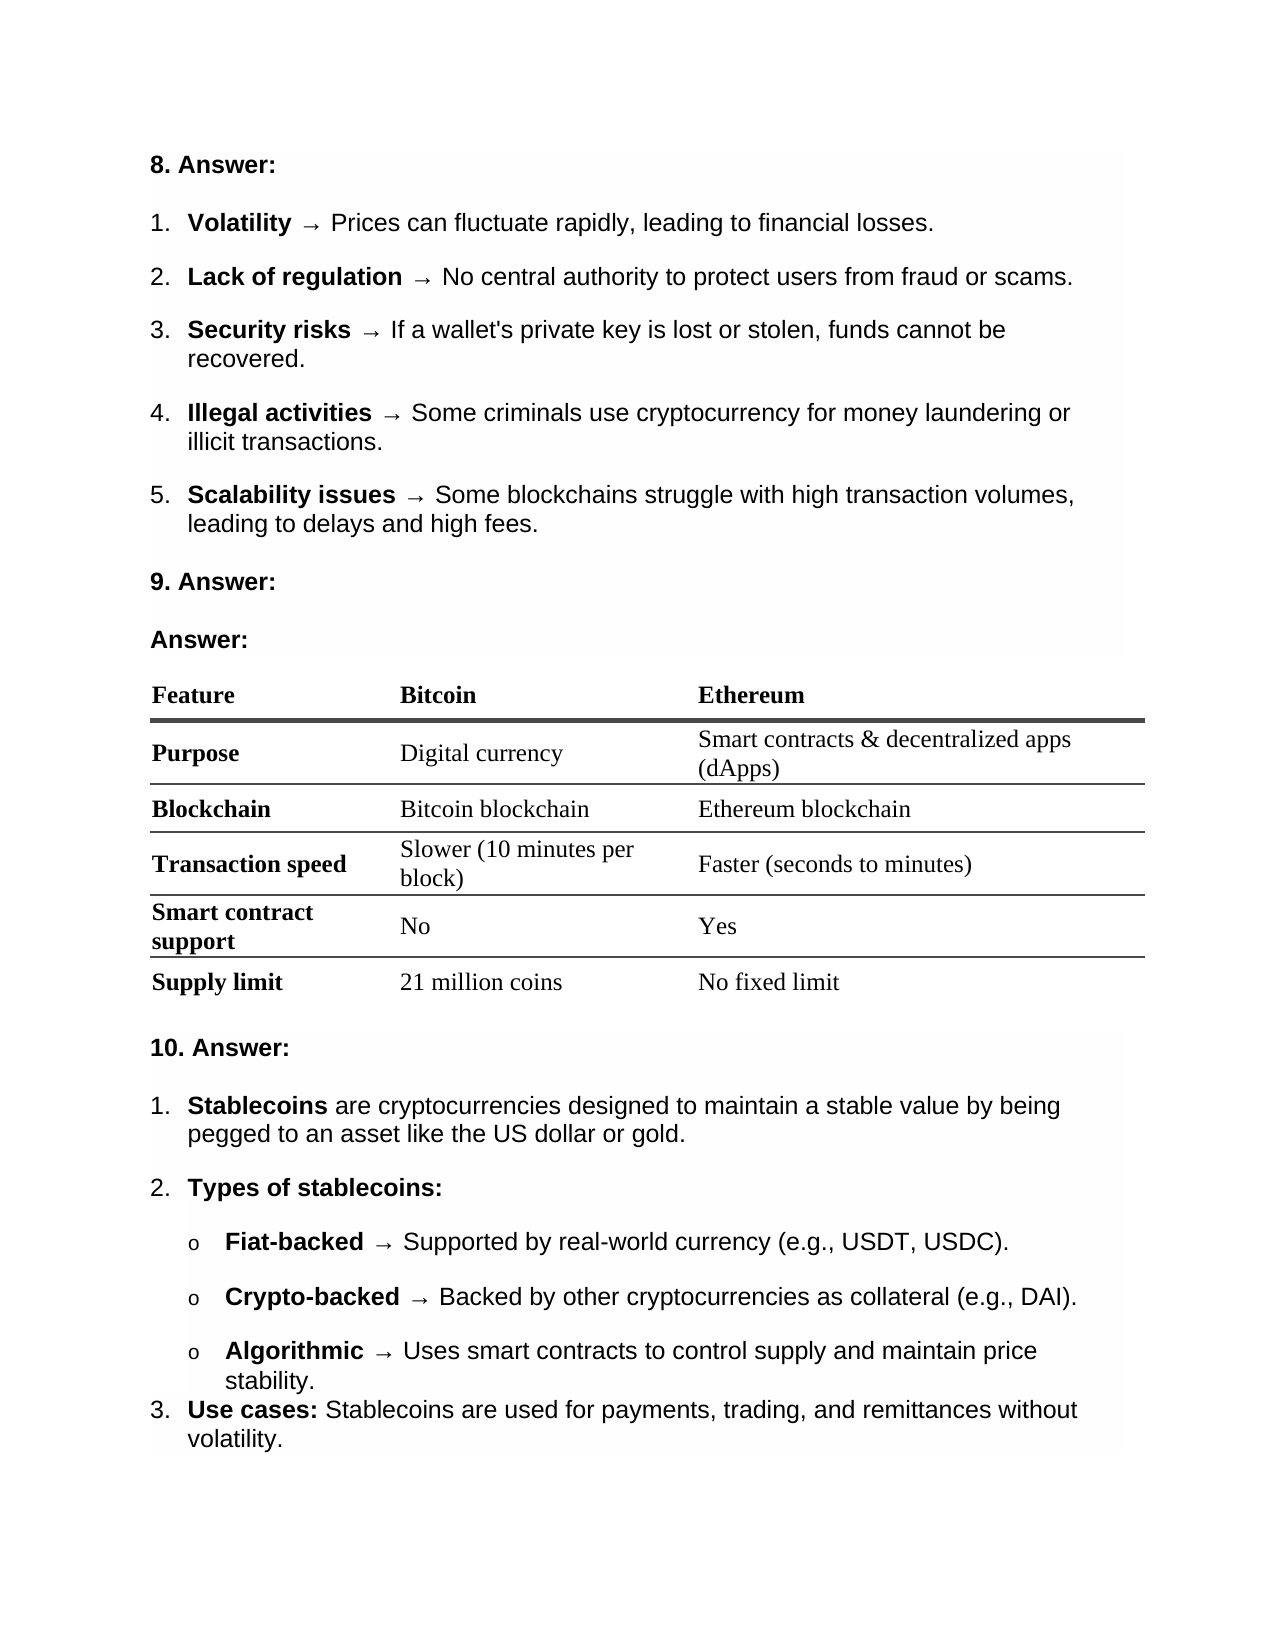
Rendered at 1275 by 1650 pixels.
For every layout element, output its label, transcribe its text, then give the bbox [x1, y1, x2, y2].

text 9. Answer: [150, 567, 1125, 596]
table_cell Transaction speed [150, 833, 398, 893]
list Lack of regulation → No central authority to protect users from fraud or scams. [150, 262, 1125, 290]
table_cell Yes [696, 896, 1145, 956]
table_cell Ethereum blockchain [696, 785, 1145, 831]
list Scalability issues → Some blockchains struggle with high transaction volumes, leading to delays and high fees. [150, 480, 1125, 538]
table_header Bitcoin [399, 670, 696, 718]
table_cell Bitcoin blockchain [399, 785, 696, 831]
list Algorithmic → Uses smart contracts to control supply and maintain price stability. [187, 1336, 1125, 1395]
list Volatility → Prices can fluctuate rapidly, leading to financial losses. [150, 208, 1125, 237]
list Stablecoins are cryptocurrencies designed to maintain a stable value by being pegged to an asset like the US dollar or gold. [150, 1091, 1125, 1148]
table_cell Digital currency [399, 723, 696, 783]
table_cell Supply limit [150, 958, 398, 1004]
list Fiat-backed → Supported by real-world currency (e.g., USDT, USDC). [187, 1227, 1125, 1257]
list Use cases: Stablecoins are used for payments, trading, and remittances without volatility. [150, 1395, 1125, 1452]
text Answer: [150, 625, 1125, 654]
table_cell Faster (seconds to minutes) [696, 833, 1145, 893]
list Crypto-backed → Backed by other cryptocurrencies as collateral (e.g., DAI). [187, 1282, 1125, 1311]
table_header Ethereum [696, 670, 1145, 718]
list Types of stablecoins: [150, 1173, 1125, 1202]
text 10. Answer: [150, 1033, 1125, 1062]
table_cell No fixed limit [696, 958, 1145, 1004]
table_cell 21 million coins [399, 958, 696, 1004]
text 8. Answer: [150, 150, 1125, 179]
table_cell Smart contracts & decentralized apps (dApps) [696, 723, 1145, 783]
table_header Feature [150, 670, 398, 718]
table_cell Purpose [150, 723, 398, 783]
list Illegal activities → Some criminals use cryptocurrency for money laundering or illicit transactions. [150, 398, 1125, 455]
list Security risks → If a wallet's private key is lost or stolen, funds cannot be recovered. [150, 315, 1125, 373]
table_cell Blockchain [150, 785, 398, 831]
table_cell Slower (10 minutes per block) [399, 833, 696, 893]
table_cell Smart contract support [150, 896, 398, 956]
table_cell No [399, 896, 696, 956]
